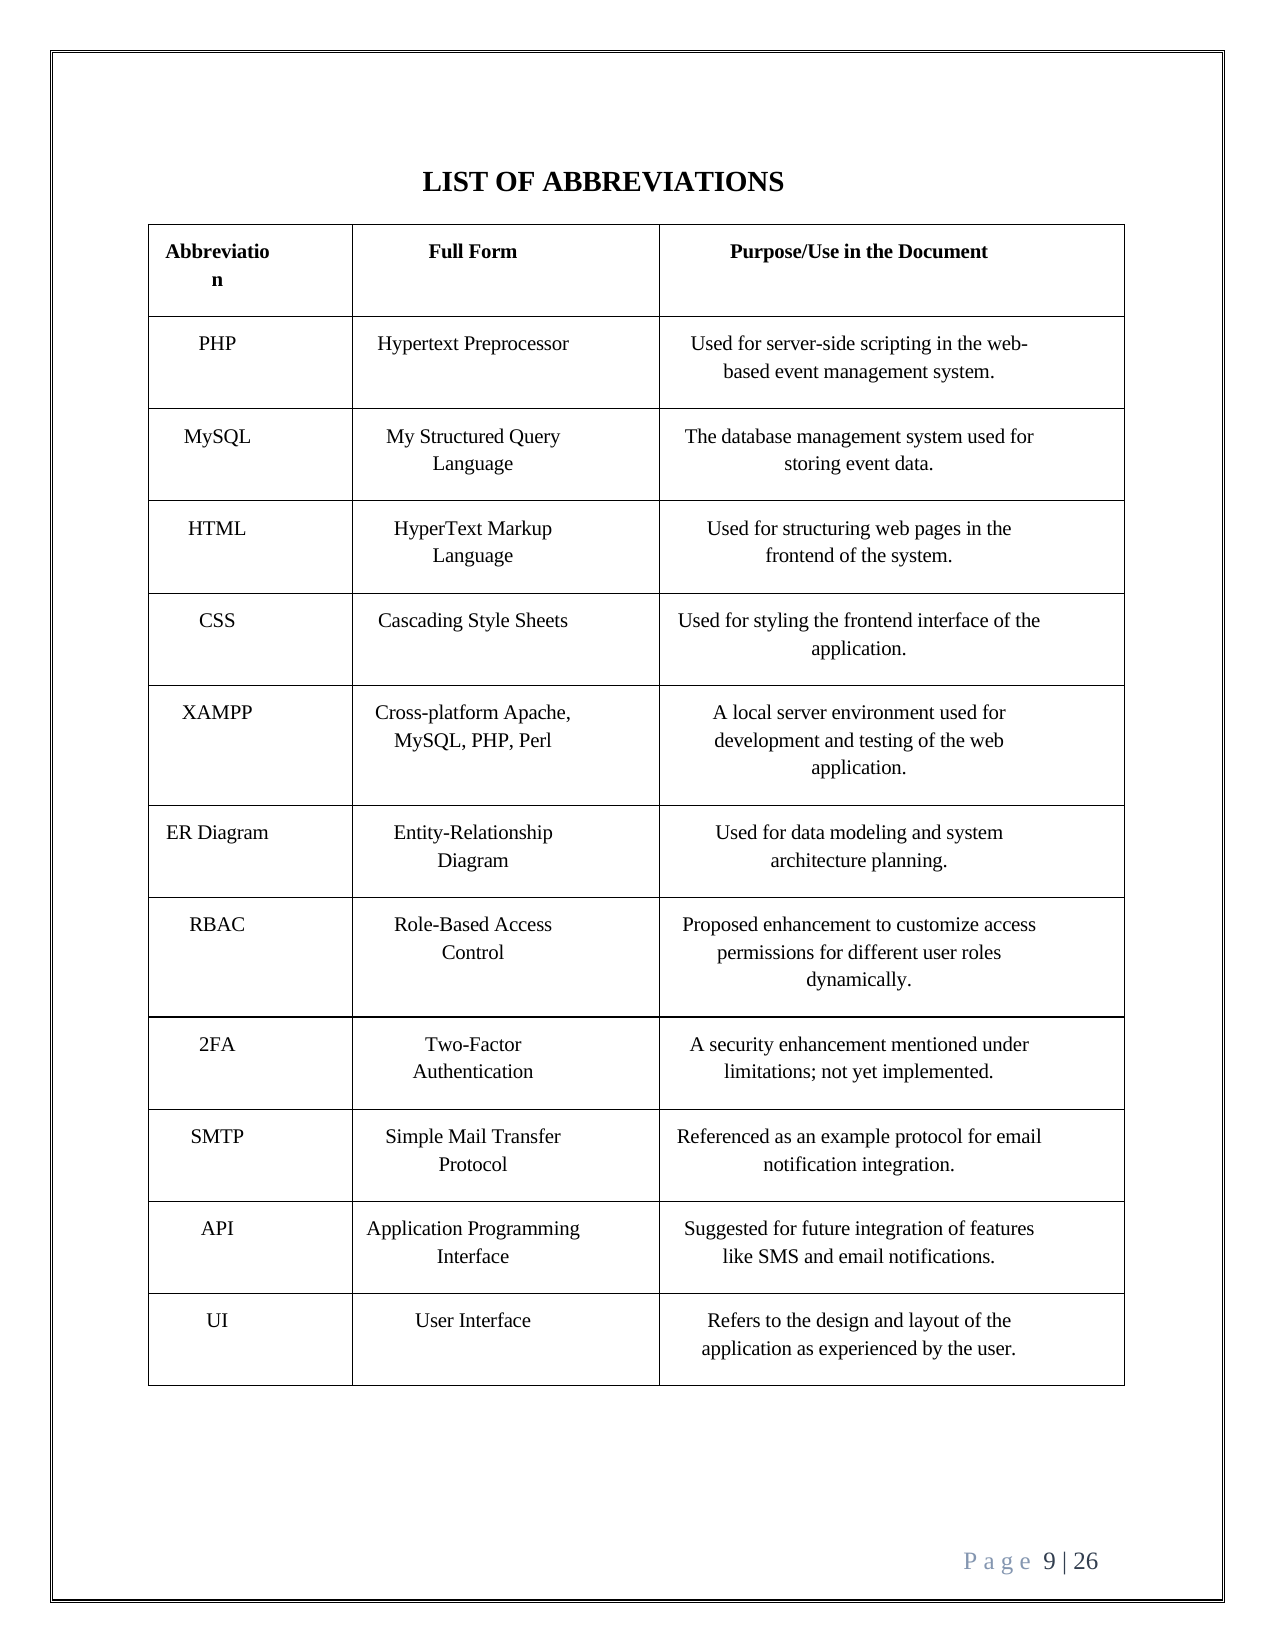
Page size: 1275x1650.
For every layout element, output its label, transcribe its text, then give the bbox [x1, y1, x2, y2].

table_cell 2FA [149, 1018, 352, 1109]
table_cell ER Diagram [149, 806, 352, 897]
table_cell Used for server-side scripting in the web-based event management system. [660, 317, 1124, 408]
table_cell Used for structuring web pages in the frontend of the system. [660, 501, 1124, 592]
table_cell Cross-platform Apache, MySQL, PHP, Perl [353, 686, 659, 804]
table_cell CSS [149, 594, 352, 685]
table_header Purpose/Use in the Document [660, 225, 1124, 316]
table_cell HTML [149, 501, 352, 592]
table_header Abbreviation [149, 225, 352, 316]
table_cell Application Programming Interface [353, 1202, 659, 1293]
table_cell Used for styling the frontend interface of the application. [660, 594, 1124, 685]
table_cell Used for data modeling and system architecture planning. [660, 806, 1124, 897]
table_cell Referenced as an example protocol for email notification integration. [660, 1110, 1124, 1201]
table_cell Entity-Relationship Diagram [353, 806, 659, 897]
table_cell The database management system used for storing event data. [660, 409, 1124, 500]
table_cell A security enhancement mentioned under limitations; not yet implemented. [660, 1018, 1124, 1109]
table_cell Two-Factor Authentication [353, 1018, 659, 1109]
table_cell Refers to the design and layout of the application as experienced by the user. [660, 1294, 1124, 1385]
table_cell My Structured Query Language [353, 409, 659, 500]
table_cell XAMPP [149, 686, 352, 804]
table_cell Role-Based Access Control [353, 898, 659, 1016]
table_cell User Interface [353, 1294, 659, 1385]
table_cell A local server environment used for development and testing of the web application. [660, 686, 1124, 804]
table_cell PHP [149, 317, 352, 408]
table_cell SMTP [149, 1110, 352, 1201]
text LIST OF ABBREVIATIONS [148, 164, 1059, 198]
table_cell Cascading Style Sheets [353, 594, 659, 685]
table_cell RBAC [149, 898, 352, 1016]
table_cell UI [149, 1294, 352, 1385]
table_cell MySQL [149, 409, 352, 500]
table_cell HyperText Markup Language [353, 501, 659, 592]
table_cell Proposed enhancement to customize access permissions for different user roles dynamically. [660, 898, 1124, 1016]
table_cell Hypertext Preprocessor [353, 317, 659, 408]
table_cell Simple Mail Transfer Protocol [353, 1110, 659, 1201]
table_header Full Form [353, 225, 659, 316]
table_cell Suggested for future integration of features like SMS and email notifications. [660, 1202, 1124, 1293]
table_cell API [149, 1202, 352, 1293]
